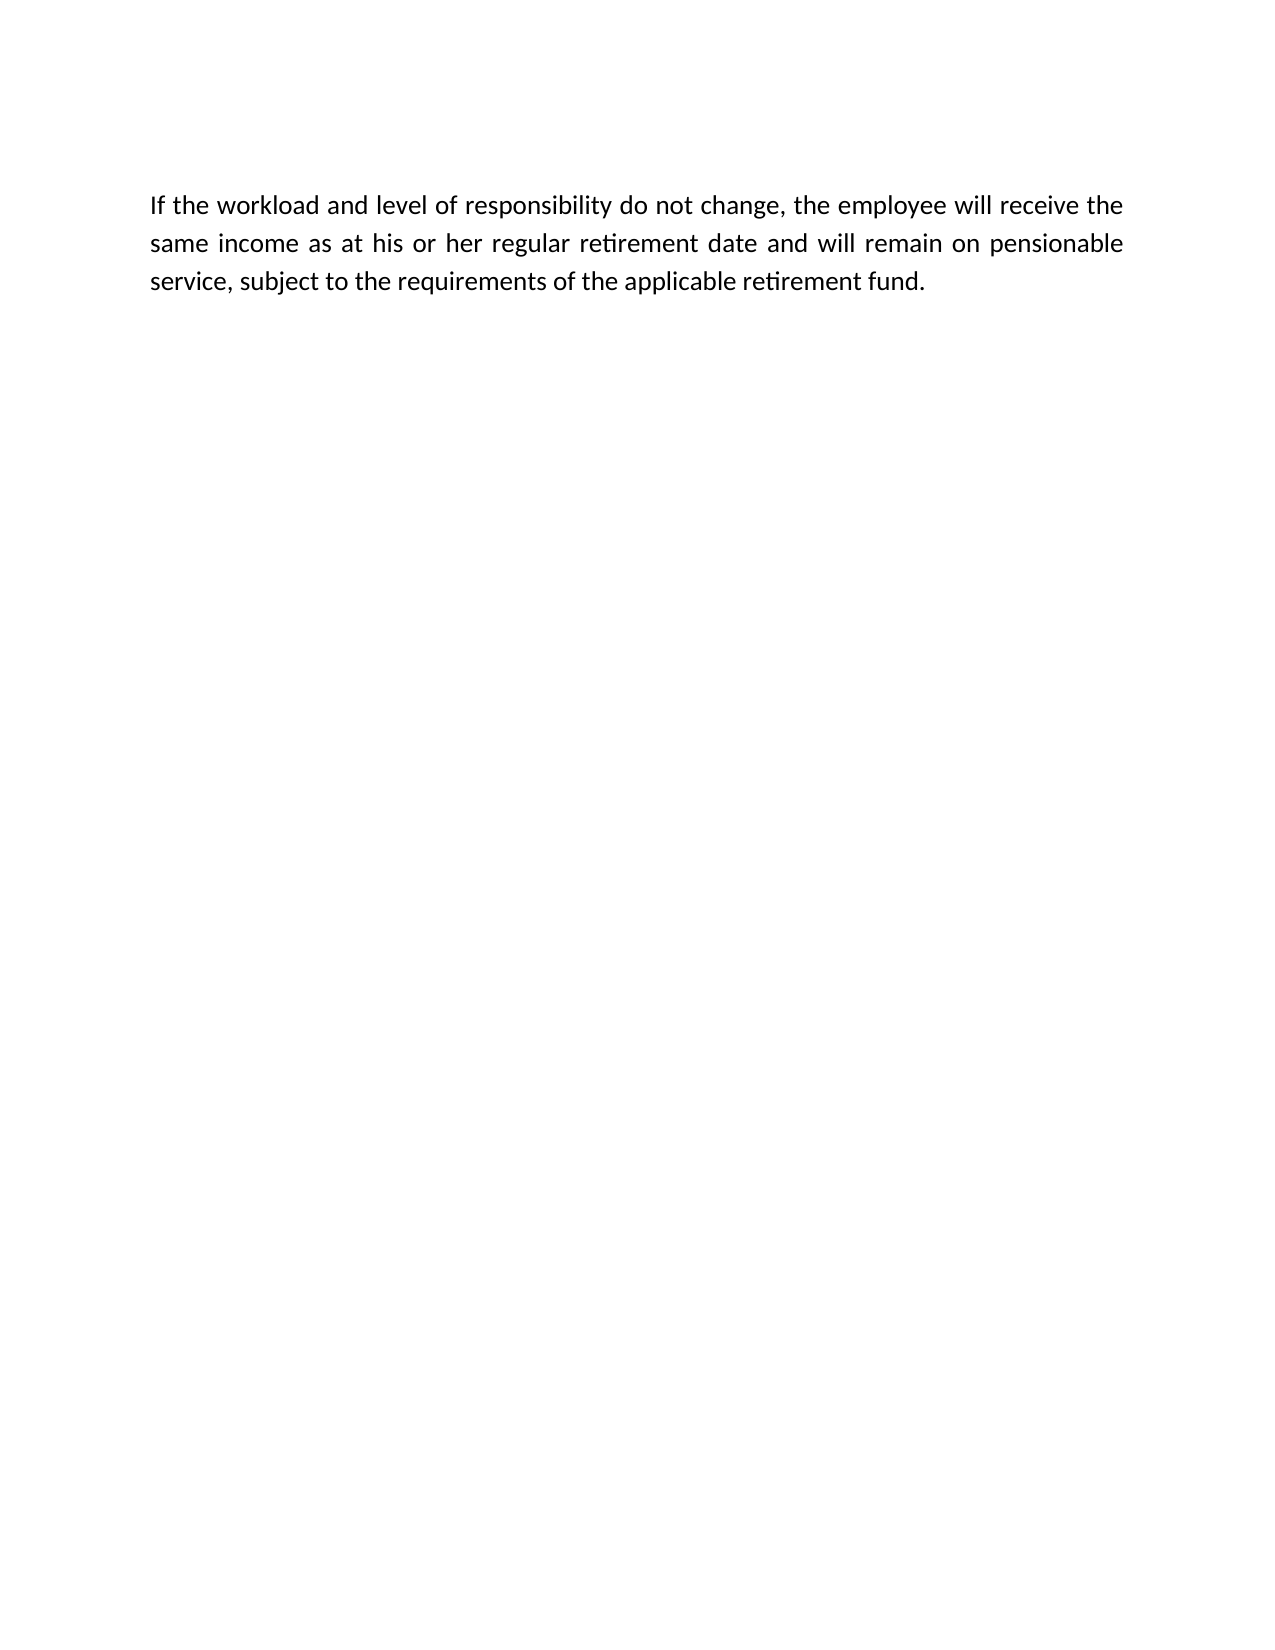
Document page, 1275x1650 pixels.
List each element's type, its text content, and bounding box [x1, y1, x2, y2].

text If the workload and level of responsibility do not change, the employee will receive the same income as at his or her regular retirement date and will remain on pensionable service, subject to the requirements of the applicable retirement fund. [150, 188, 1125, 297]
